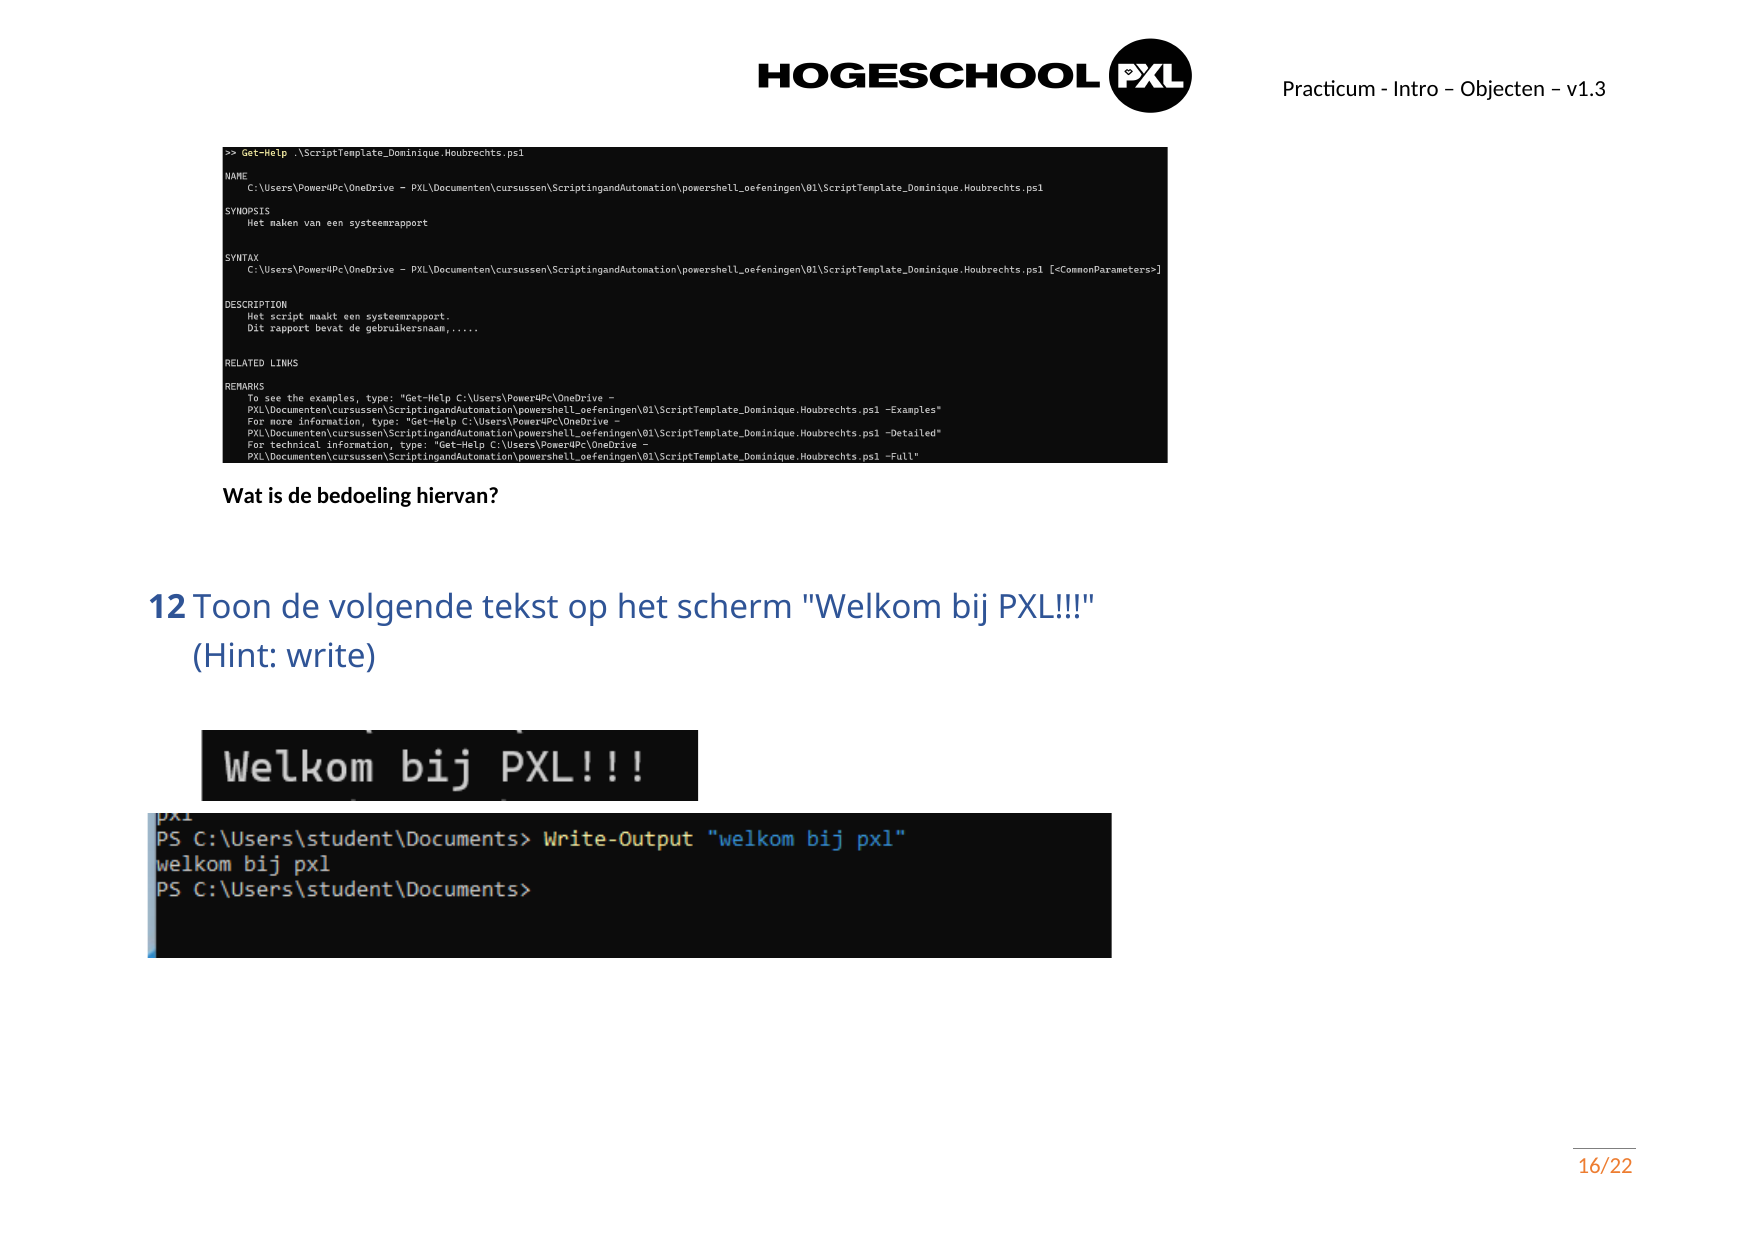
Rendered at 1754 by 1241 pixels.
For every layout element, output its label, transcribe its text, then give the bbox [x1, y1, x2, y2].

picture [147, 813, 1112, 958]
subtitle Toon de volgende tekst op het scherm "Welkom bij PXL!!!" (Hint: write) [148, 583, 1606, 810]
picture [201, 730, 699, 801]
picture [750, 32, 1200, 120]
picture [222, 147, 1168, 463]
text Wat is de bedoeling hiervan? [223, 481, 1606, 509]
